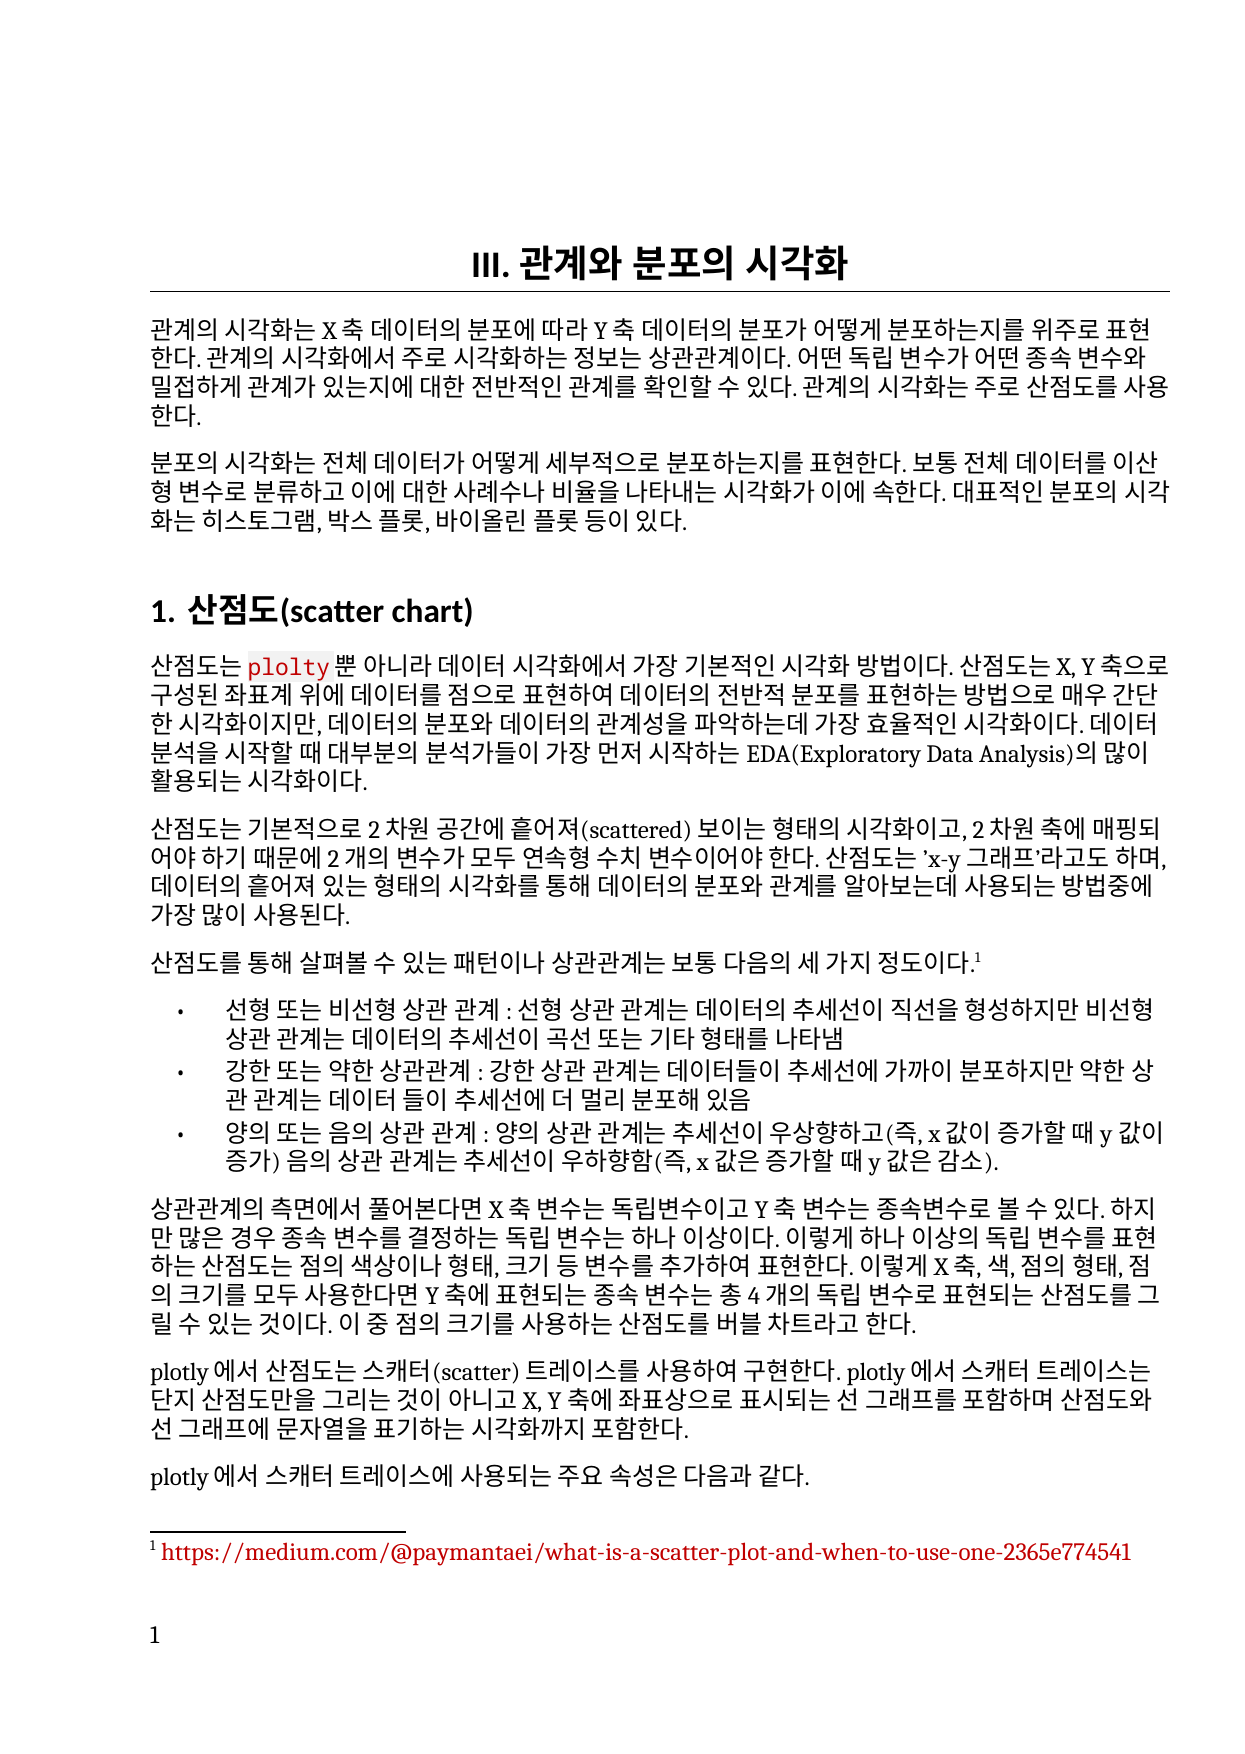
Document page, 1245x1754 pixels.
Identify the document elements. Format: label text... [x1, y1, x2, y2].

list 선형 또는 비선형 상관 관계 : 선형 상관 관계는 데이터의 추세선이 직선을 형성하지만 비선형 상관 관계는 데이터의 추세선이 곡선 또는 기타 형태를 나타냄 [175, 997, 1170, 1054]
subtitle 산점도(scatter chart) [150, 587, 1170, 632]
text 산점도를 통해 살펴볼 수 있는 패턴이나 상관관계는 보통 다음의 세 가지 정도이다. [150, 949, 1170, 978]
list 양의 또는 음의 상관 관계 : 양의 상관 관계는 추세선이 우상향하고(즉, x 값이 증가할 때 y 값이 증가) 음의 상관 관계는 추세선이 우하향함(즉, x 값은 증가할 때 y 값은 감소). [175, 1119, 1170, 1177]
title III. 관계와 분포의 시각화 [150, 237, 1170, 291]
list 강한 또는 약한 상관관계 : 강한 상관 관계는 데이터들이 추세선에 가까이 분포하지만 약한 상관 관계는 데이터 들이 추세선에 더 멀리 분포해 있음 [175, 1058, 1170, 1116]
text 분포의 시각화는 전체 데이터가 어떻게 세부적으로 분포하는지를 표현한다. 보통 전체 데이터를 이산형 변수로 분류하고 이에 대한 사례수나 비율을 나타내는 시각화가 이에 속한다. 대표적인 분포의 시각화는 히스토그램, 박스 플롯, 바이올린 플롯 등이 있다. [150, 450, 1170, 537]
text 관계의 시각화는 X축 데이터의 분포에 따라 Y축 데이터의 분포가 어떻게 분포하는지를 위주로 표현한다. 관계의 시각화에서 주로 시각화하는 정보는 상관관계이다. 어떤 독립 변수가 어떤 종속 변수와 밀접하게 관계가 있는지에 대한 전반적인 관계를 확인할 수 있다. 관계의 시각화는 주로 산점도를 사용한다. [150, 317, 1170, 432]
text plotly에서 산점도는 스캐터(scatter) 트레이스를 사용하여 구현한다. plotly에서 스캐터 트레이스는 단지 산점도만을 그리는 것이 아니고 X, Y 축에 좌표상으로 표시되는 선 그래프를 포함하며 산점도와 선 그래프에 문자열을 표기하는 시각화까지 포함한다. [150, 1358, 1170, 1444]
text 산점도는 기본적으로 2차원 공간에 흩어져(scattered) 보이는 형태의 시각화이고, 2차원 축에 매핑되어야 하기 때문에 2개의 변수가 모두 연속형 수치 변수이어야 한다. 산점도는 ’x-y 그래프’라고도 하며, 데이터의 흩어져 있는 형태의 시각화를 통해 데이터의 분포와 관계를 알아보는데 사용되는 방법중에 가장 많이 사용된다. [150, 816, 1170, 931]
text 상관관계의 측면에서 풀어본다면 X축 변수는 독립변수이고 Y축 변수는 종속변수로 볼 수 있다. 하지만 많은 경우 종속 변수를 결정하는 독립 변수는 하나 이상이다. 이렇게 하나 이상의 독립 변수를 표현하는 산점도는 점의 색상이나 형태, 크기 등 변수를 추가하여 표현한다. 이렇게 X축, 색, 점의 형태, 점의 크기를 모두 사용한다면 Y축에 표현되는 종속 변수는 총 4개의 독립 변수로 표현되는 산점도를 그릴 수 있는 것이다. 이 중 점의 크기를 사용하는 산점도를 버블 차트라고 한다. [150, 1196, 1170, 1339]
text plotly에서 스캐터 트레이스에 사용되는 주요 속성은 다음과 같다. [150, 1463, 1170, 1492]
text 산점도는 plolty뿐 아니라 데이터 시각화에서 가장 기본적인 시각화 방법이다. 산점도는 X, Y축으로 구성된 좌표계 위에 데이터를 점으로 표현하여 데이터의 전반적 분포를 표현하는 방법으로 매우 간단한 시각화이지만, 데이터의 분포와 데이터의 관계성을 파악하는데 가장 효율적인 시각화이다. 데이터 분석을 시작할 때 대부분의 분석가들이 가장 먼저 시작하는 EDA(Exploratory Data Analysis)의 많이 활용되는 시각화이다. [150, 651, 1170, 797]
